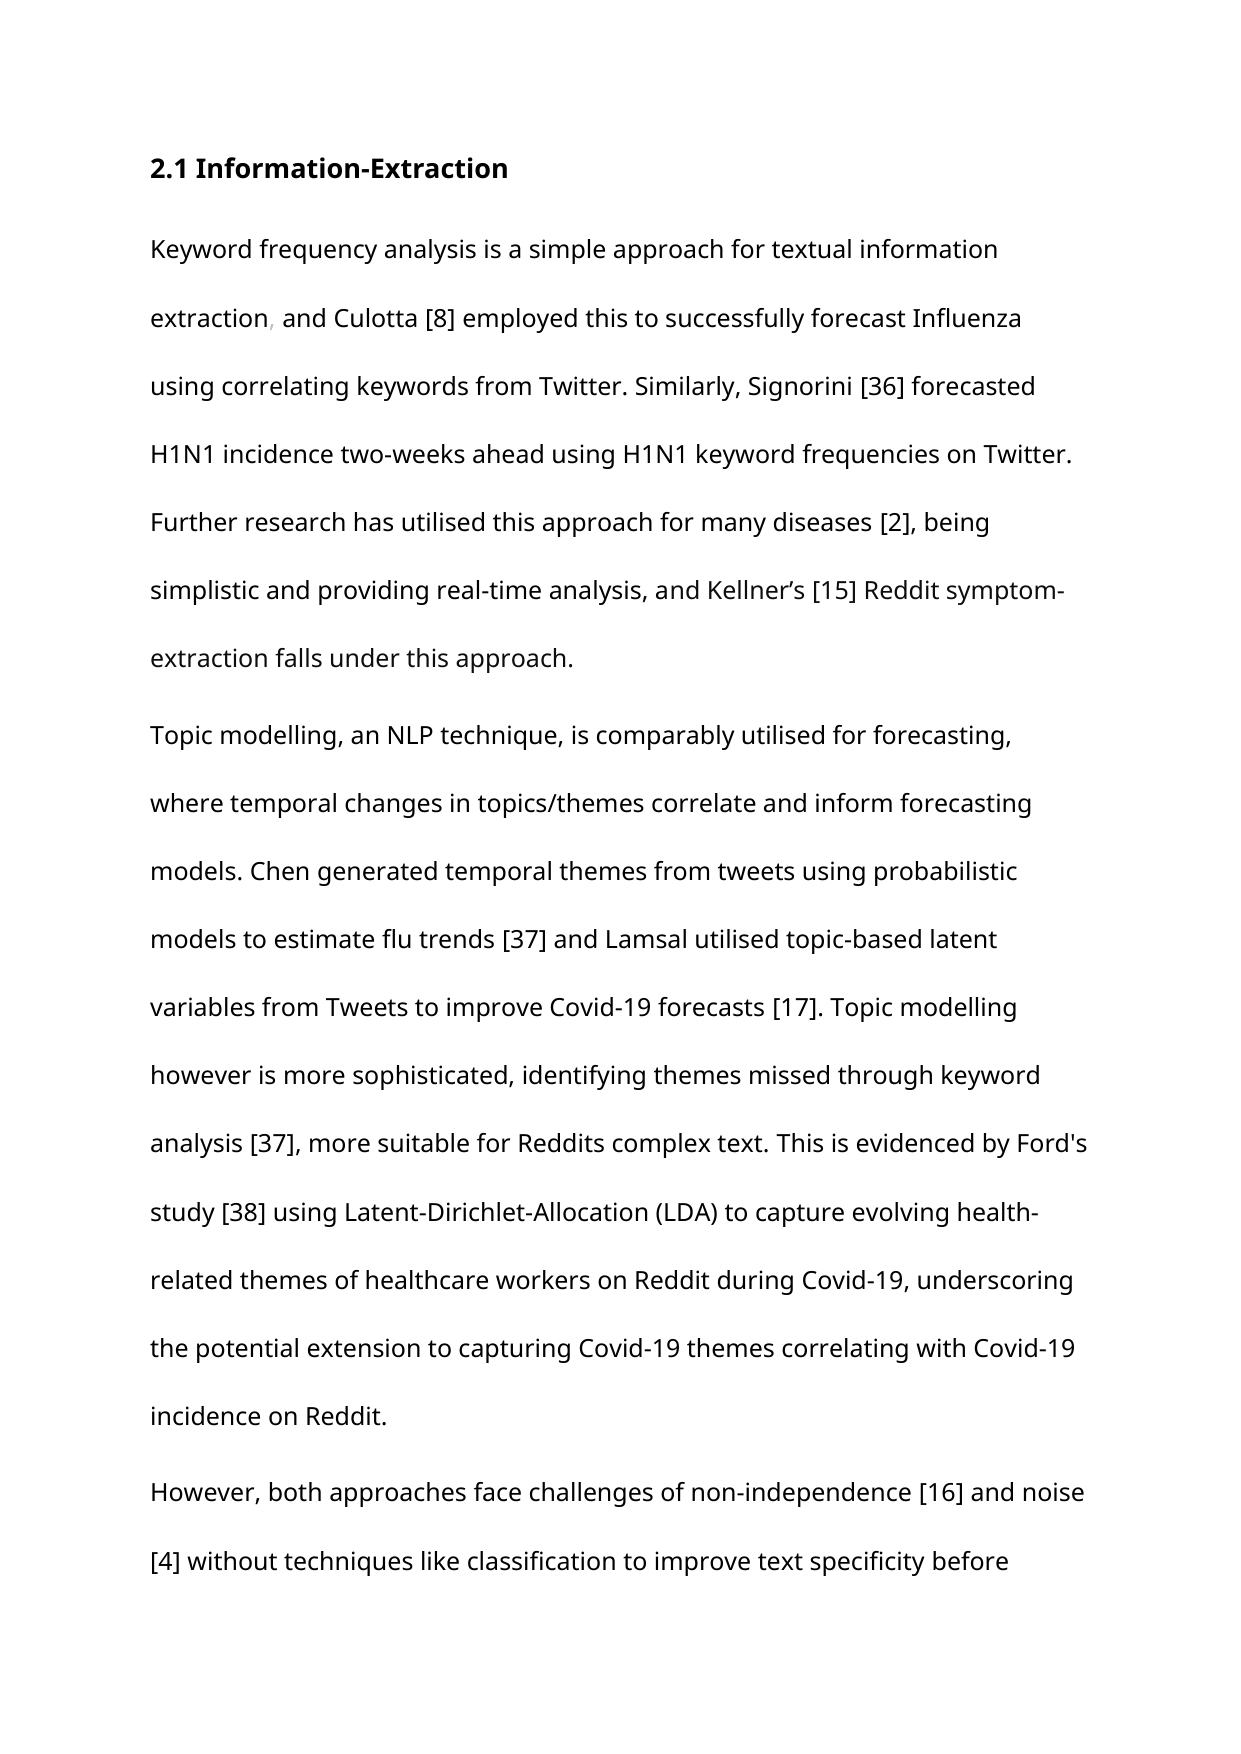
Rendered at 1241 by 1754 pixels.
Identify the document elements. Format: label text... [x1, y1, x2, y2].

subtitle 2.1 Information-Extraction [150, 150, 1090, 187]
text Topic modelling, an NLP technique, is comparably utilised for forecasting, where temporal changes in topics/themes correlate and inform forecasting models. Chen generated temporal themes from tweets using probabilistic models to estimate flu trends [37] and Lamsal utilised topic-based latent variables from Tweets to improve Covid-19 forecasts [17]. Topic modelling however is more sophisticated, identifying themes missed through keyword analysis [37], more suitable for Reddits complex text. This is evidenced by Ford's study [38] using Latent-Dirichlet-Allocation (LDA) to capture evolving health-related themes of healthcare workers on Reddit during Covid-19, underscoring the potential extension to capturing Covid-19 themes correlating with Covid-19 incidence on Reddit. [150, 717, 1090, 1433]
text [150, 1475, 1090, 1577]
text Keyword frequency analysis is a simple approach for textual information extraction, and Culotta [8] employed this to successfully forecast Influenza using correlating keywords from Twitter. Similarly, Signorini [36] forecasted H1N1 incidence two-weeks ahead using H1N1 keyword frequencies on Twitter. Further research has utilised this approach for many diseases [2], being simplistic and providing real-time analysis, and Kellner’s [15] Reddit symptom-extraction falls under this approach. [150, 232, 1090, 675]
